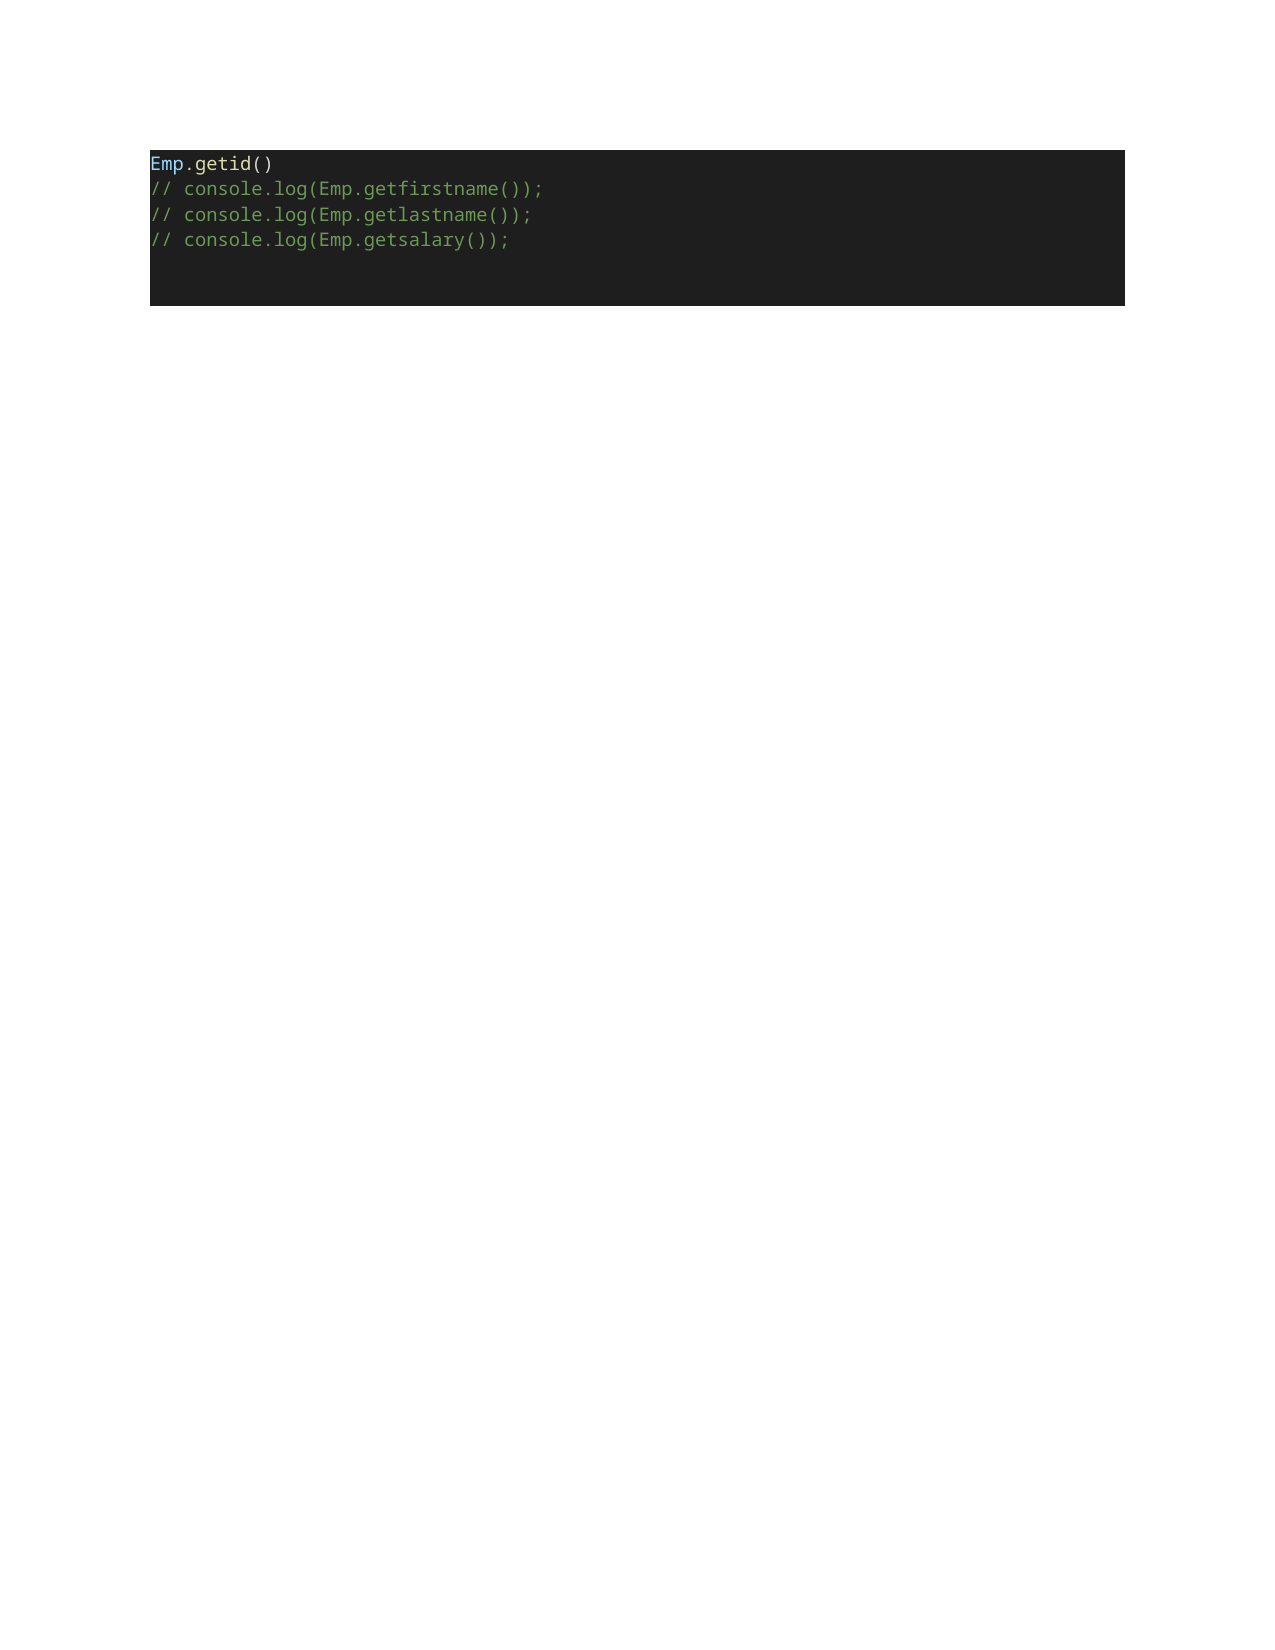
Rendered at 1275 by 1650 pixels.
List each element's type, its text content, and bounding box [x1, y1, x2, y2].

text // console.log(Emp.getfirstname()); [150, 176, 1125, 201]
text // console.log(Emp.getlastname()); [150, 201, 1125, 227]
text Emp.getid() [150, 150, 1125, 176]
text // console.log(Emp.getsalary()); [150, 227, 1125, 252]
